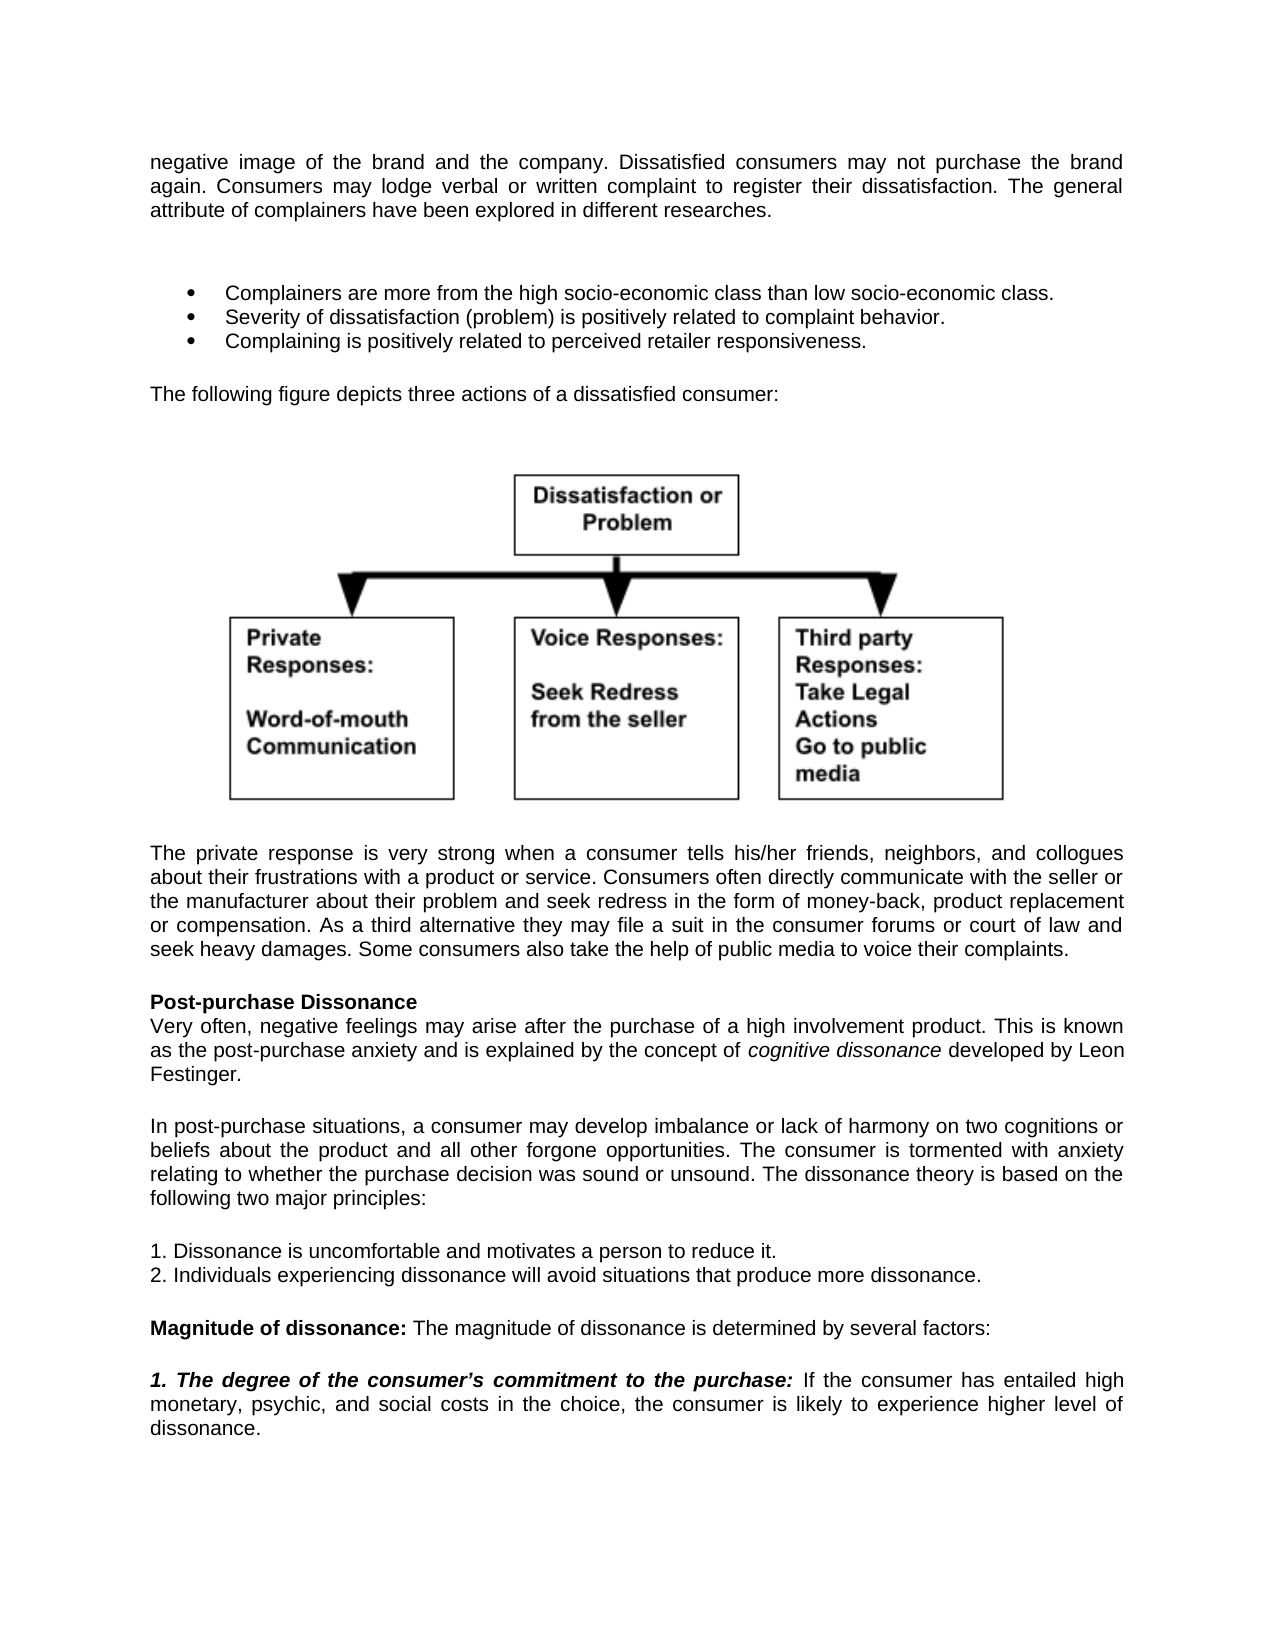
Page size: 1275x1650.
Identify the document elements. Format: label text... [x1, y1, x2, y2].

text Very often, negative feelings may arise after the purchase of a high involvement product. This is known as the post-purchase anxiety and is explained by the concept of cognitive dissonance developed by Leon Festinger. [150, 1013, 1125, 1085]
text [150, 150, 1125, 222]
list Complainers are more from the high socio-economic class than low socio-economic class. [187, 281, 1125, 305]
text The private response is very strong when a consumer tells his/her friends, neighbors, and collogues about their frustrations with a product or service. Consumers often directly communicate with the seller or the manufacturer about their problem and seek redress in the form of money-back, product replacement or compensation. As a third alternative they may file a suit in the consumer forums or court of law and seek heavy damages. Some consumers also take the help of public media to voice their complaints. [150, 841, 1125, 961]
text 1. Dissonance is uncomfortable and motivates a person to reduce it. [150, 1239, 1125, 1263]
text Magnitude of dissonance: The magnitude of dissonance is determined by several factors: [150, 1315, 1125, 1339]
text In post-purchase situations, a consumer may develop imbalance or lack of harmony on two cognitions or beliefs about the product and all other forgone opportunities. The consumer is tormented with anxiety relating to whether the purchase decision was sound or unsound. The dissonance theory is based on the following two major principles: [150, 1114, 1125, 1210]
list Complaining is positively related to perceived retailer responsiveness. [187, 329, 1125, 353]
picture [150, 434, 1125, 841]
text 2. Individuals experiencing dissonance will avoid situations that produce more dissonance. [150, 1263, 1125, 1287]
list Severity of dissatisfaction (problem) is positively related to complaint behavior. [187, 305, 1125, 329]
text The following figure depicts three actions of a dissatisfied consumer: [150, 382, 1125, 406]
text Post-purchase Dissonance [150, 989, 1125, 1013]
text 1. The degree of the consumer’s commitment to the purchase: If the consumer has entailed high monetary, psychic, and social costs in the choice, the consumer is likely to experience higher level of dissonance. [150, 1368, 1125, 1440]
